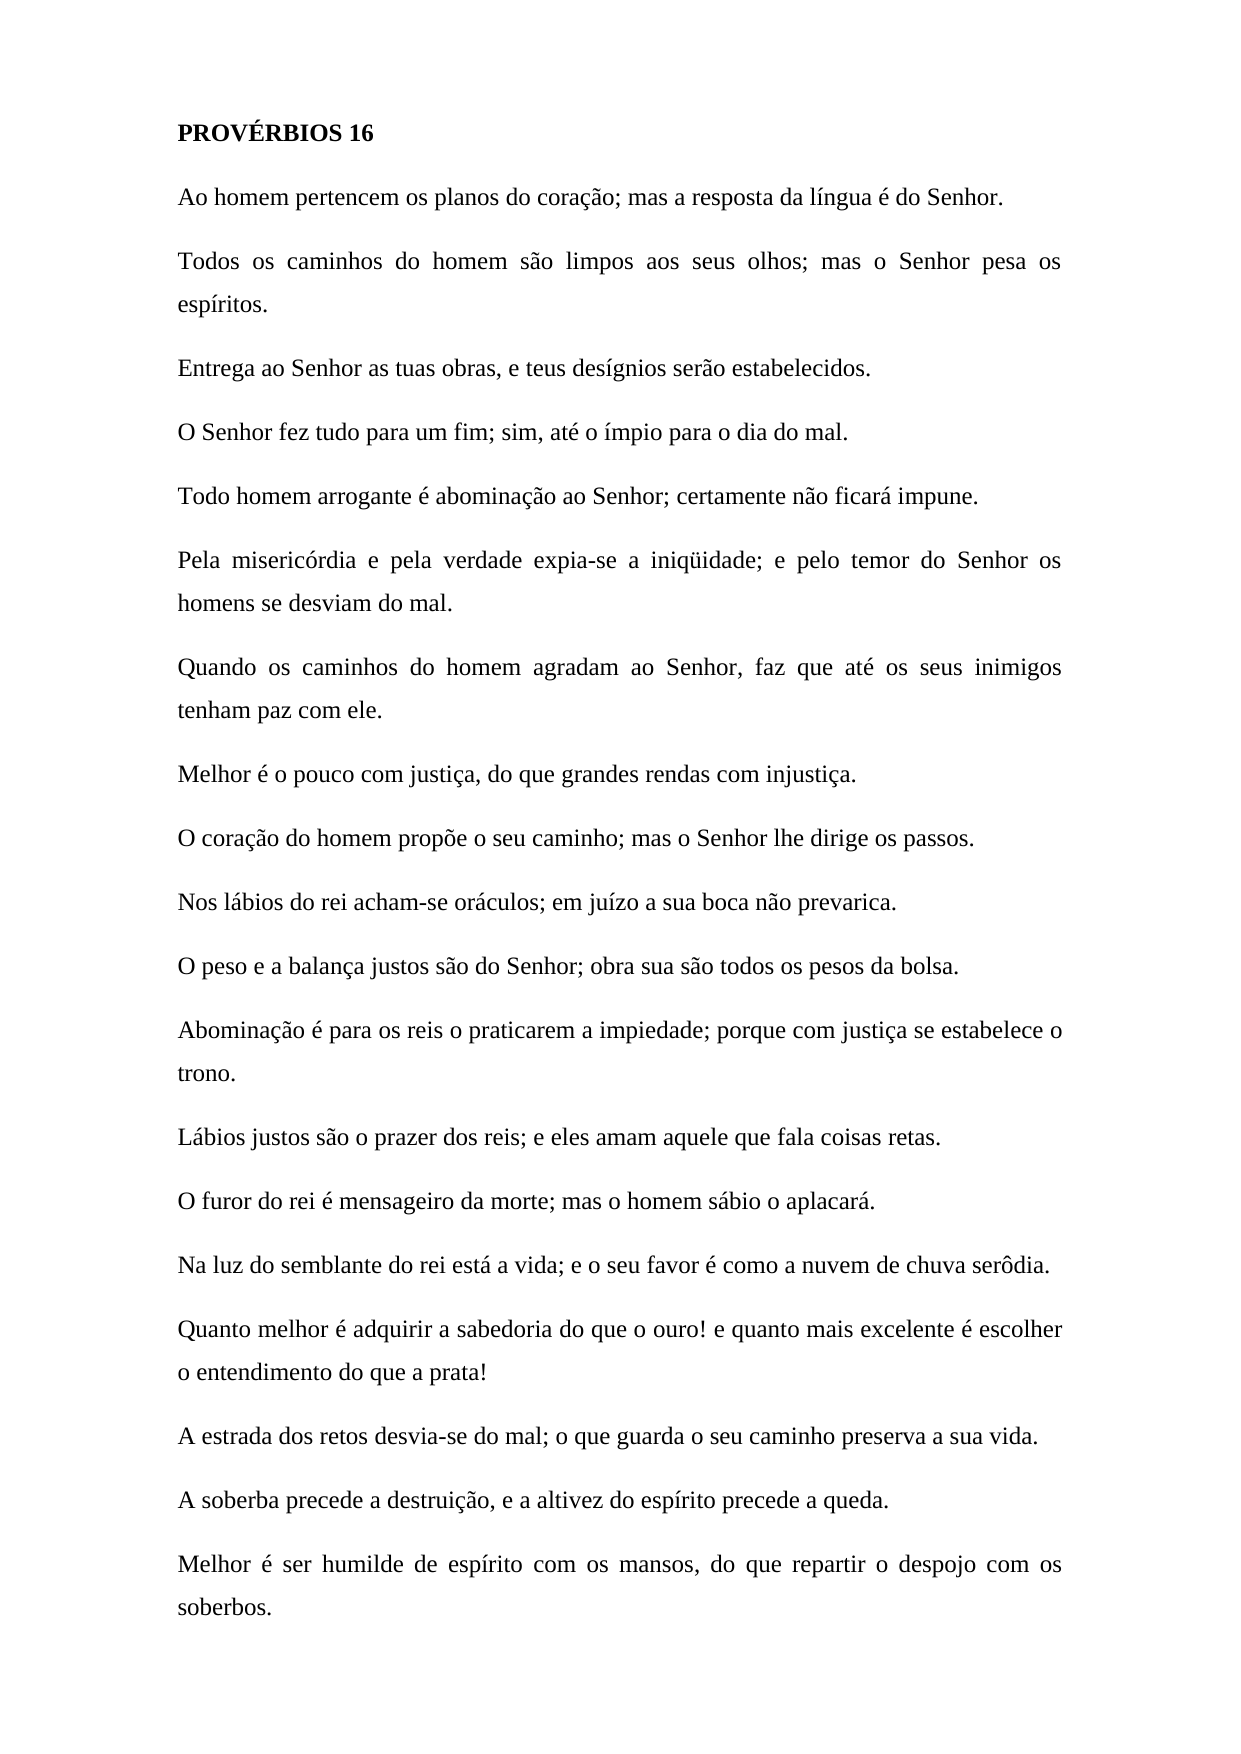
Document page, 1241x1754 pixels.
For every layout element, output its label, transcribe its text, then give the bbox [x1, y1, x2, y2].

text Lábios justos são o prazer dos reis; e eles amam aquele que fala coisas retas. [177, 1122, 1063, 1151]
text Quando os caminhos do homem agradam ao Senhor, faz que até os seus inimigos tenham paz com ele. [177, 652, 1063, 724]
text Entrega ao Senhor as tuas obras, e teus desígnios serão estabelecidos. [177, 353, 1063, 382]
text Melhor é o pouco com justiça, do que grandes rendas com injustiça. [177, 759, 1063, 788]
text Todo homem arrogante é abominação ao Senhor; certamente não ficará impune. [177, 481, 1063, 510]
text O furor do rei é mensageiro da morte; mas o homem sábio o aplacará. [177, 1186, 1063, 1215]
text Na luz do semblante do rei está a vida; e o seu favor é como a nuvem de chuva serôdia. [177, 1250, 1063, 1279]
text O peso e a balança justos são do Senhor; obra sua são todos os pesos da bolsa. [177, 951, 1063, 980]
text PROVÉRBIOS 16 [177, 118, 1063, 147]
text Nos lábios do rei acham-se oráculos; em juízo a sua boca não prevarica. [177, 887, 1063, 916]
text A estrada dos retos desvia-se do mal; o que guarda o seu caminho preserva a sua vida. [177, 1421, 1063, 1450]
text Melhor é ser humilde de espírito com os mansos, do que repartir o despojo com os soberbos. [177, 1549, 1063, 1621]
text O coração do homem propõe o seu caminho; mas o Senhor lhe dirige os passos. [177, 823, 1063, 852]
text Quanto melhor é adquirir a sabedoria do que o ouro! e quanto mais excelente é escolher o entendimento do que a prata! [177, 1314, 1063, 1386]
text Abominação é para os reis o praticarem a impiedade; porque com justiça se estabelece o trono. [177, 1015, 1063, 1087]
text Todos os caminhos do homem são limpos aos seus olhos; mas o Senhor pesa os espíritos. [177, 246, 1063, 318]
text O Senhor fez tudo para um fim; sim, até o ímpio para o dia do mal. [177, 417, 1063, 446]
text Pela misericórdia e pela verdade expia-se a iniqüidade; e pelo temor do Senhor os homens se desviam do mal. [177, 545, 1063, 617]
text A soberba precede a destruição, e a altivez do espírito precede a queda. [177, 1485, 1063, 1514]
text Ao homem pertencem os planos do coração; mas a resposta da língua é do Senhor. [177, 182, 1063, 211]
